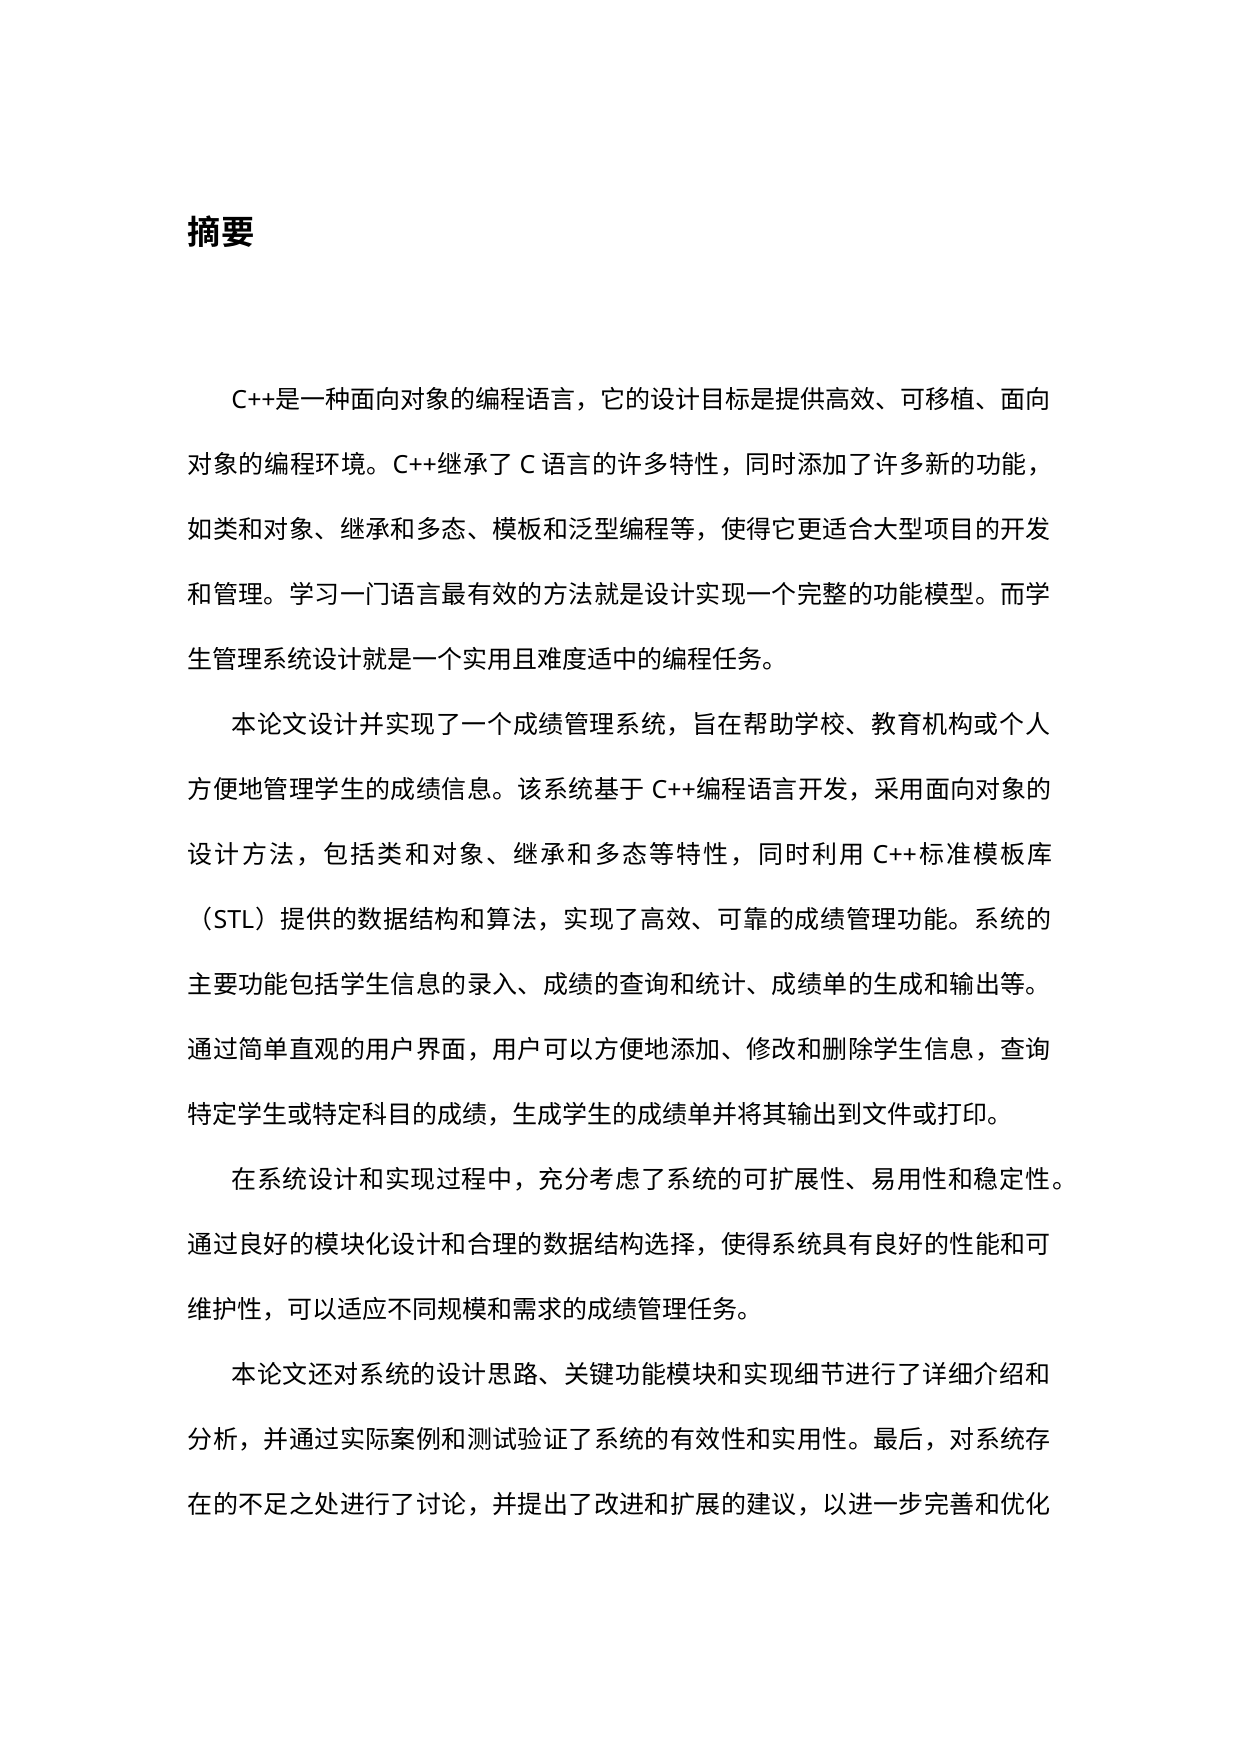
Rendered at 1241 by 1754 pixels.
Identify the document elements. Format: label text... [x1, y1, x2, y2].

text 本论文设计并实现了一个成绩管理系统，旨在帮助学校、教育机构或个人方便地管理学生的成绩信息。该系统基于C++编程语言开发，采用面向对象的设计方法，包括类和对象、继承和多态等特性，同时利用C++标准模板库（STL）提供的数据结构和算法，实现了高效、可靠的成绩管理功能。系统的主要功能包括学生信息的录入、成绩的查询和统计、成绩单的生成和输出等。通过简单直观的用户界面，用户可以方便地添加、修改和删除学生信息，查询特定学生或特定科目的成绩，生成学生的成绩单并将其输出到文件或打印。 [187, 690, 1053, 1145]
text C++是一种面向对象的编程语言，它的设计目标是提供高效、可移植、面向对象的编程环境。C++继承了C语言的许多特性，同时添加了许多新的功能，如类和对象、继承和多态、模板和泛型编程等，使得它更适合大型项目的开发和管理。学习一门语言最有效的方法就是设计实现一个完整的功能模型。而学生管理系统设计就是一个实用且难度适中的编程任务。 [187, 365, 1053, 690]
subtitle 摘要 [187, 197, 1053, 262]
text 在系统设计和实现过程中，充分考虑了系统的可扩展性、易用性和稳定性。通过良好的模块化设计和合理的数据结构选择，使得系统具有良好的性能和可维护性，可以适应不同规模和需求的成绩管理任务。 [187, 1145, 1053, 1340]
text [187, 1340, 1053, 1535]
